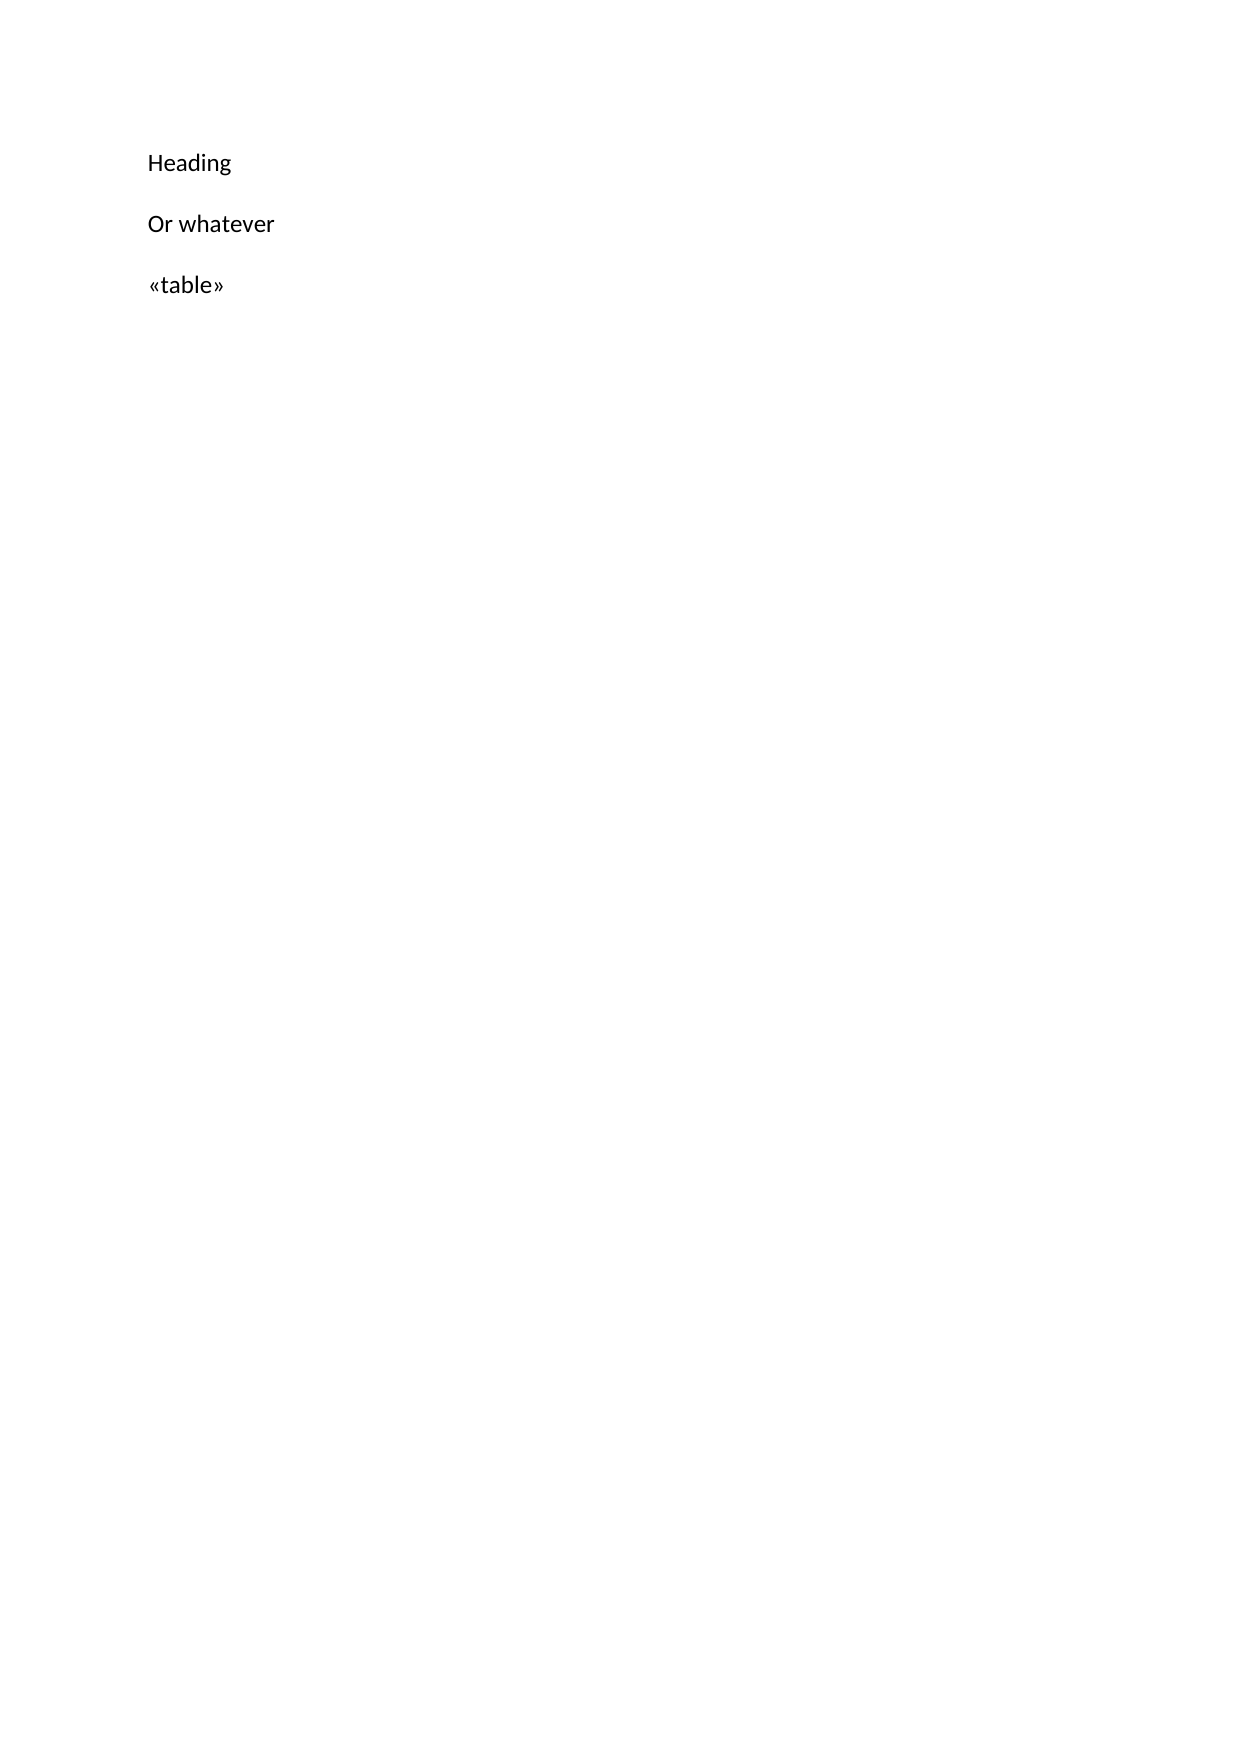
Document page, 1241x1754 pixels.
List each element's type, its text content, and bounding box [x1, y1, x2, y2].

text Heading [148, 148, 1093, 178]
text Or whatever [148, 209, 1093, 239]
